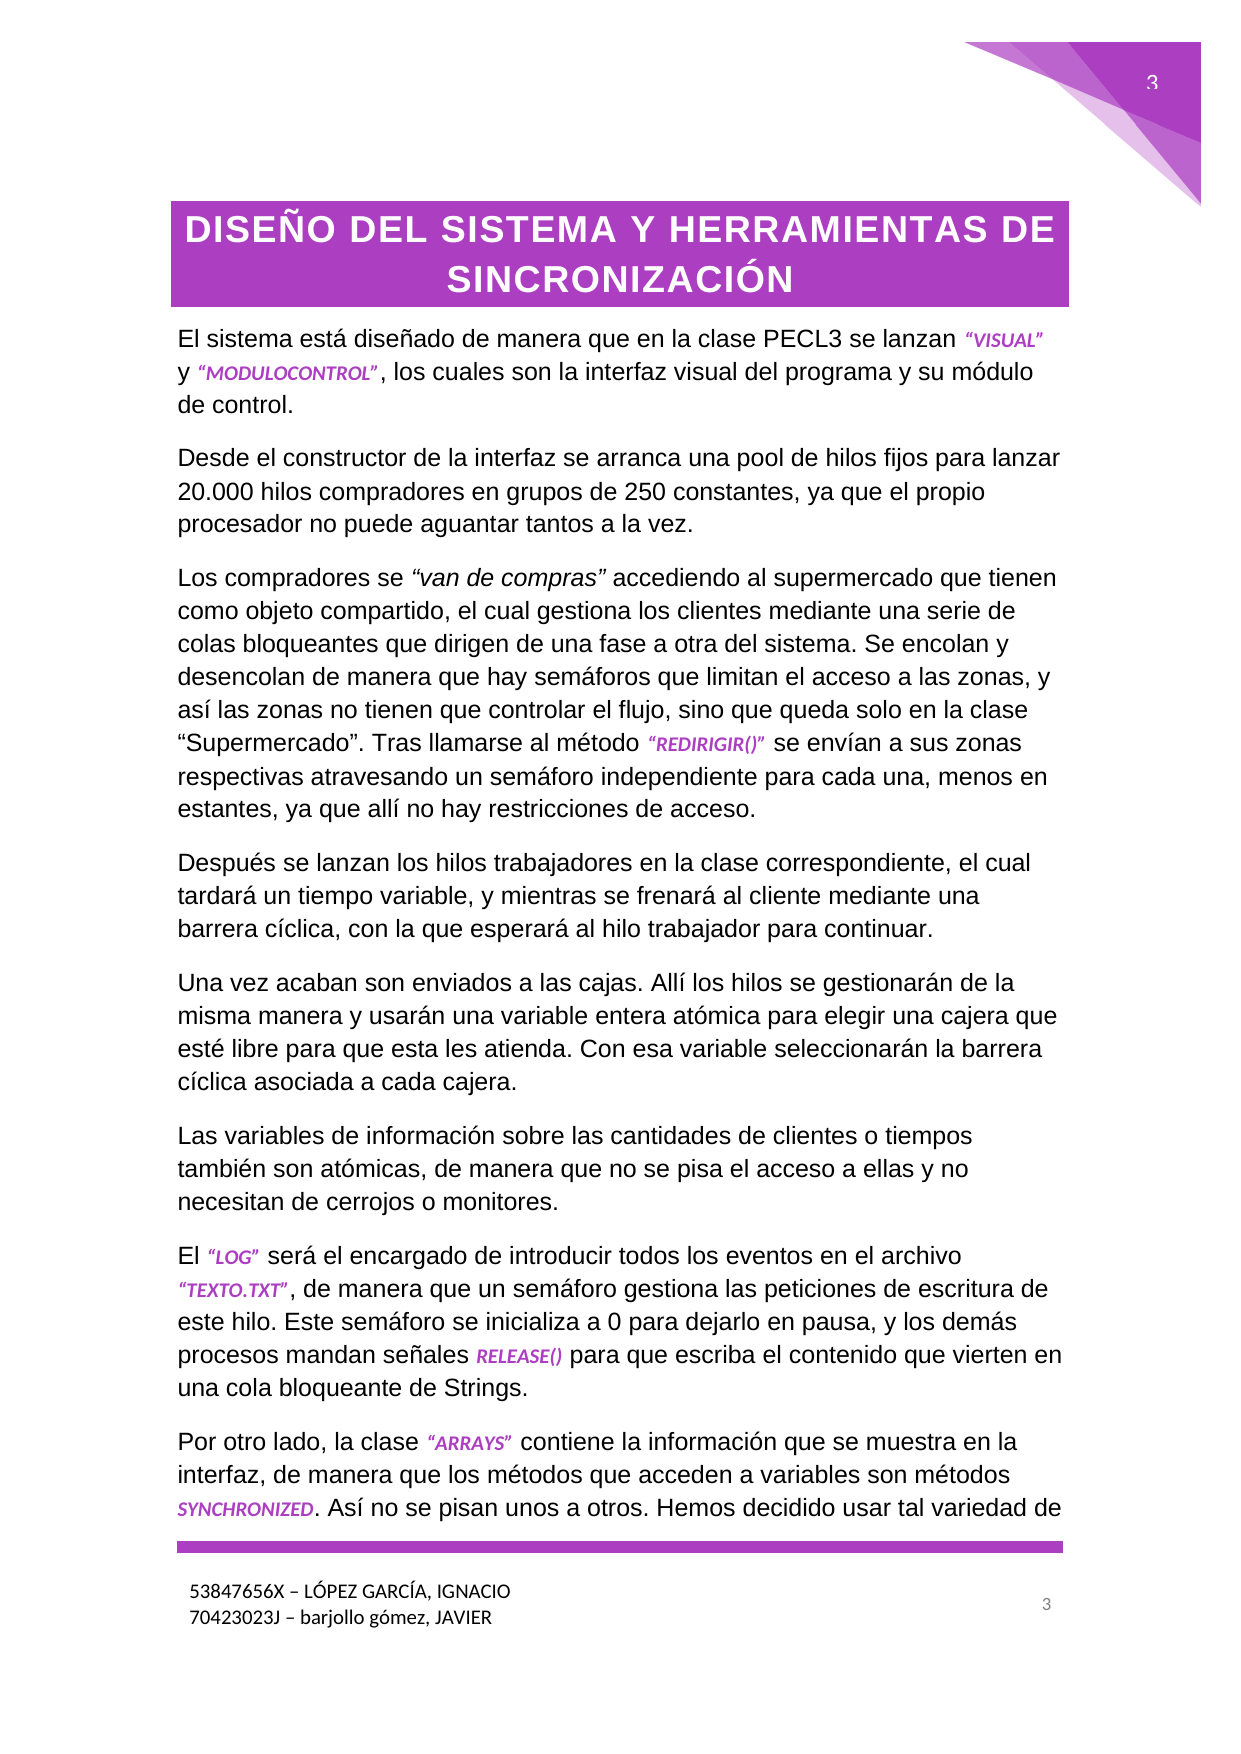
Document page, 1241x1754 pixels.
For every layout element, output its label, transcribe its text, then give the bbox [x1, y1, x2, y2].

text Desde el constructor de la interfaz se arranca una pool de hilos fijos para lanzar 20.000 hilos compradores en grupos de 250 constantes, ya que el propio procesador no puede aguantar tantos a la vez. [177, 443, 1063, 538]
text Los compradores se “van de compras” accediendo al supermercado que tienen como objeto compartido, el cual gestiona los clientes mediante una serie de colas bloqueantes que dirigen de una fase a otra del sistema. Se encolan y desencolan de manera que hay semáforos que limitan el acceso a las zonas, y así las zonas no tienen que controlar el flujo, sino que queda solo en la clase “Supermercado”. Tras llamarse al método “redirigir()” se envían a sus zonas respectivas atravesando un semáforo independiente para cada una, menos en estantes, ya que allí no hay restricciones de acceso. [177, 563, 1063, 823]
text Las variables de información sobre las cantidades de clientes o tiempos también son atómicas, de manera que no se pisa el acceso a ellas y no necesitan de cerrojos o monitores. [177, 1121, 1063, 1216]
text Una vez acaban son enviados a las cajas. Allí los hilos se gestionarán de la misma manera y usarán una variable entera atómica para elegir una cajera que esté libre para que esta les atienda. Con esa variable seleccionarán la barrera cíclica asociada a cada cajera. [177, 968, 1063, 1096]
text Después se lanzan los hilos trabajadores en la clase correspondiente, el cual tardará un tiempo variable, y mientras se frenará al cliente mediante una barrera cíclica, con la que esperará al hilo trabajador para continuar. [177, 848, 1063, 943]
subtitle Diseño del sistema y herramientas de sincronización [177, 208, 1063, 300]
text El sistema está diseñado de manera que en la clase PECL3 se lanzan “Visual” y “ModuloControl”, los cuales son la interfaz visual del programa y su módulo de control. [177, 323, 1063, 418]
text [177, 1427, 1063, 1522]
picture [963, 42, 1201, 207]
text El “Log” será el encargado de introducir todos los eventos en el archivo “texto.txt”, de manera que un semáforo gestiona las peticiones de escritura de este hilo. Este semáforo se inicializa a 0 para dejarlo en pausa, y los demás procesos mandan señales release() para que escriba el contenido que vierten en una cola bloqueante de Strings. [177, 1241, 1063, 1402]
